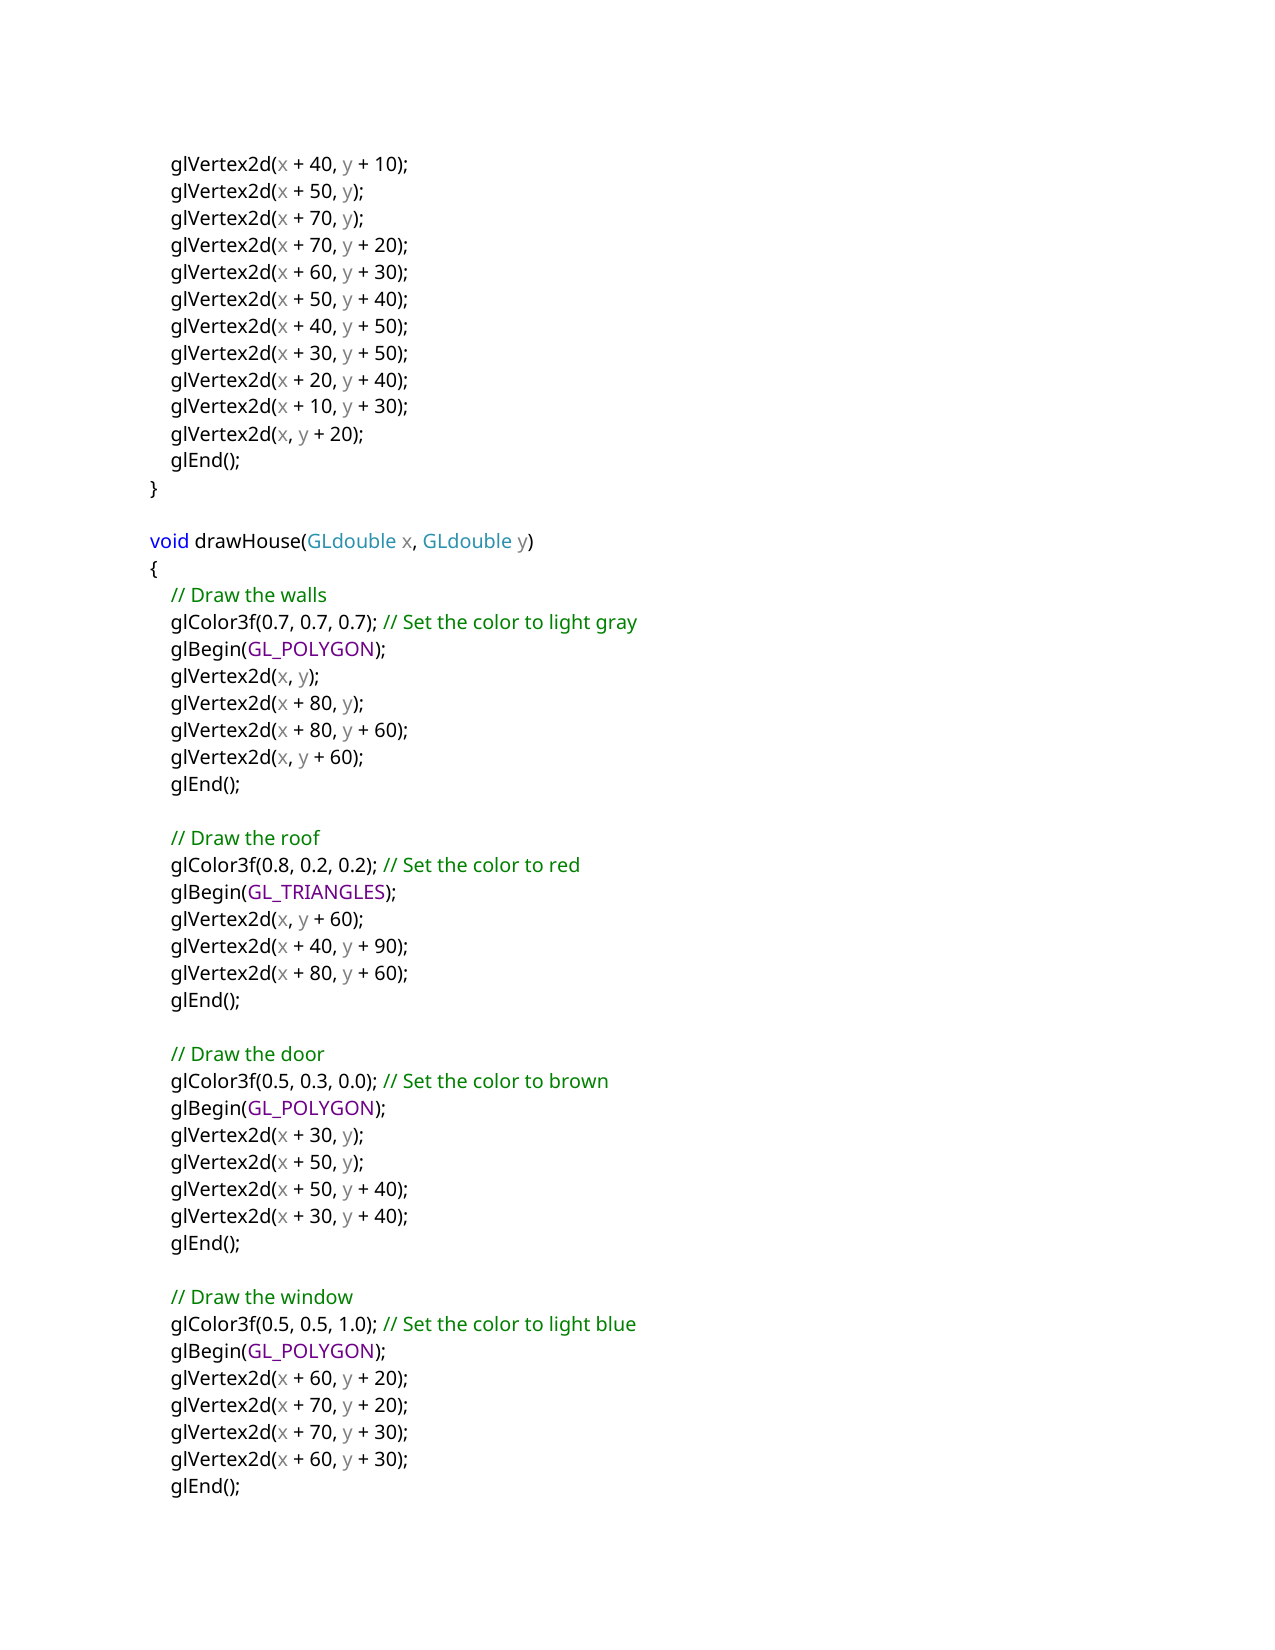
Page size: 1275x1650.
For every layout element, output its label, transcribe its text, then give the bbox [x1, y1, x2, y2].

text { [150, 555, 1125, 582]
text glVertex2d(x + 50, y + 40); [150, 285, 1125, 312]
text glVertex2d(x + 60, y + 30); [150, 258, 1125, 285]
text glColor3f(0.5, 0.3, 0.0); // Set the color to brown [150, 1067, 1125, 1094]
text glBegin(GL_TRIANGLES); [150, 878, 1125, 905]
text glVertex2d(x + 80, y + 60); [150, 959, 1125, 986]
text glVertex2d(x + 20, y + 40); [150, 366, 1125, 393]
text glVertex2d(x + 80, y + 60); [150, 717, 1125, 743]
text } [150, 474, 1125, 501]
text // Draw the window [150, 1283, 1125, 1310]
text glColor3f(0.5, 0.5, 1.0); // Set the color to light blue [150, 1310, 1125, 1337]
text glBegin(GL_POLYGON); [150, 636, 1125, 663]
text void drawHouse(GLdouble x, GLdouble y) [150, 528, 1125, 555]
text glColor3f(0.8, 0.2, 0.2); // Set the color to red [150, 851, 1125, 878]
text glVertex2d(x + 50, y + 40); [150, 1175, 1125, 1202]
text glVertex2d(x + 50, y); [150, 1148, 1125, 1175]
text glVertex2d(x + 70, y); [150, 204, 1125, 231]
text glVertex2d(x, y + 60); [150, 905, 1125, 932]
text glVertex2d(x, y + 60); [150, 743, 1125, 771]
text glBegin(GL_POLYGON); [150, 1094, 1125, 1121]
text glVertex2d(x, y + 20); [150, 420, 1125, 447]
text glVertex2d(x + 70, y + 20); [150, 1391, 1125, 1418]
text // Draw the door [150, 1040, 1125, 1067]
text glEnd(); [150, 1472, 1125, 1499]
text glVertex2d(x + 30, y + 40); [150, 1202, 1125, 1229]
text glVertex2d(x + 70, y + 30); [150, 1418, 1125, 1445]
text glVertex2d(x + 60, y + 30); [150, 1445, 1125, 1472]
text glBegin(GL_POLYGON); [150, 1337, 1125, 1364]
text glVertex2d(x + 50, y); [150, 177, 1125, 204]
text glEnd(); [150, 1229, 1125, 1256]
text // Draw the roof [150, 824, 1125, 851]
text glEnd(); [150, 986, 1125, 1013]
text // Draw the walls [150, 582, 1125, 609]
text glVertex2d(x + 40, y + 10); [150, 150, 1125, 177]
text glEnd(); [150, 771, 1125, 797]
text glVertex2d(x + 60, y + 20); [150, 1364, 1125, 1391]
text glVertex2d(x + 10, y + 30); [150, 393, 1125, 420]
text glVertex2d(x + 30, y); [150, 1121, 1125, 1148]
text glEnd(); [150, 447, 1125, 474]
text glVertex2d(x + 80, y); [150, 689, 1125, 717]
text glColor3f(0.7, 0.7, 0.7); // Set the color to light gray [150, 609, 1125, 636]
text glVertex2d(x + 40, y + 50); [150, 312, 1125, 339]
text glVertex2d(x + 40, y + 90); [150, 932, 1125, 959]
text glVertex2d(x, y); [150, 663, 1125, 689]
text glVertex2d(x + 30, y + 50); [150, 339, 1125, 366]
text glVertex2d(x + 70, y + 20); [150, 231, 1125, 258]
